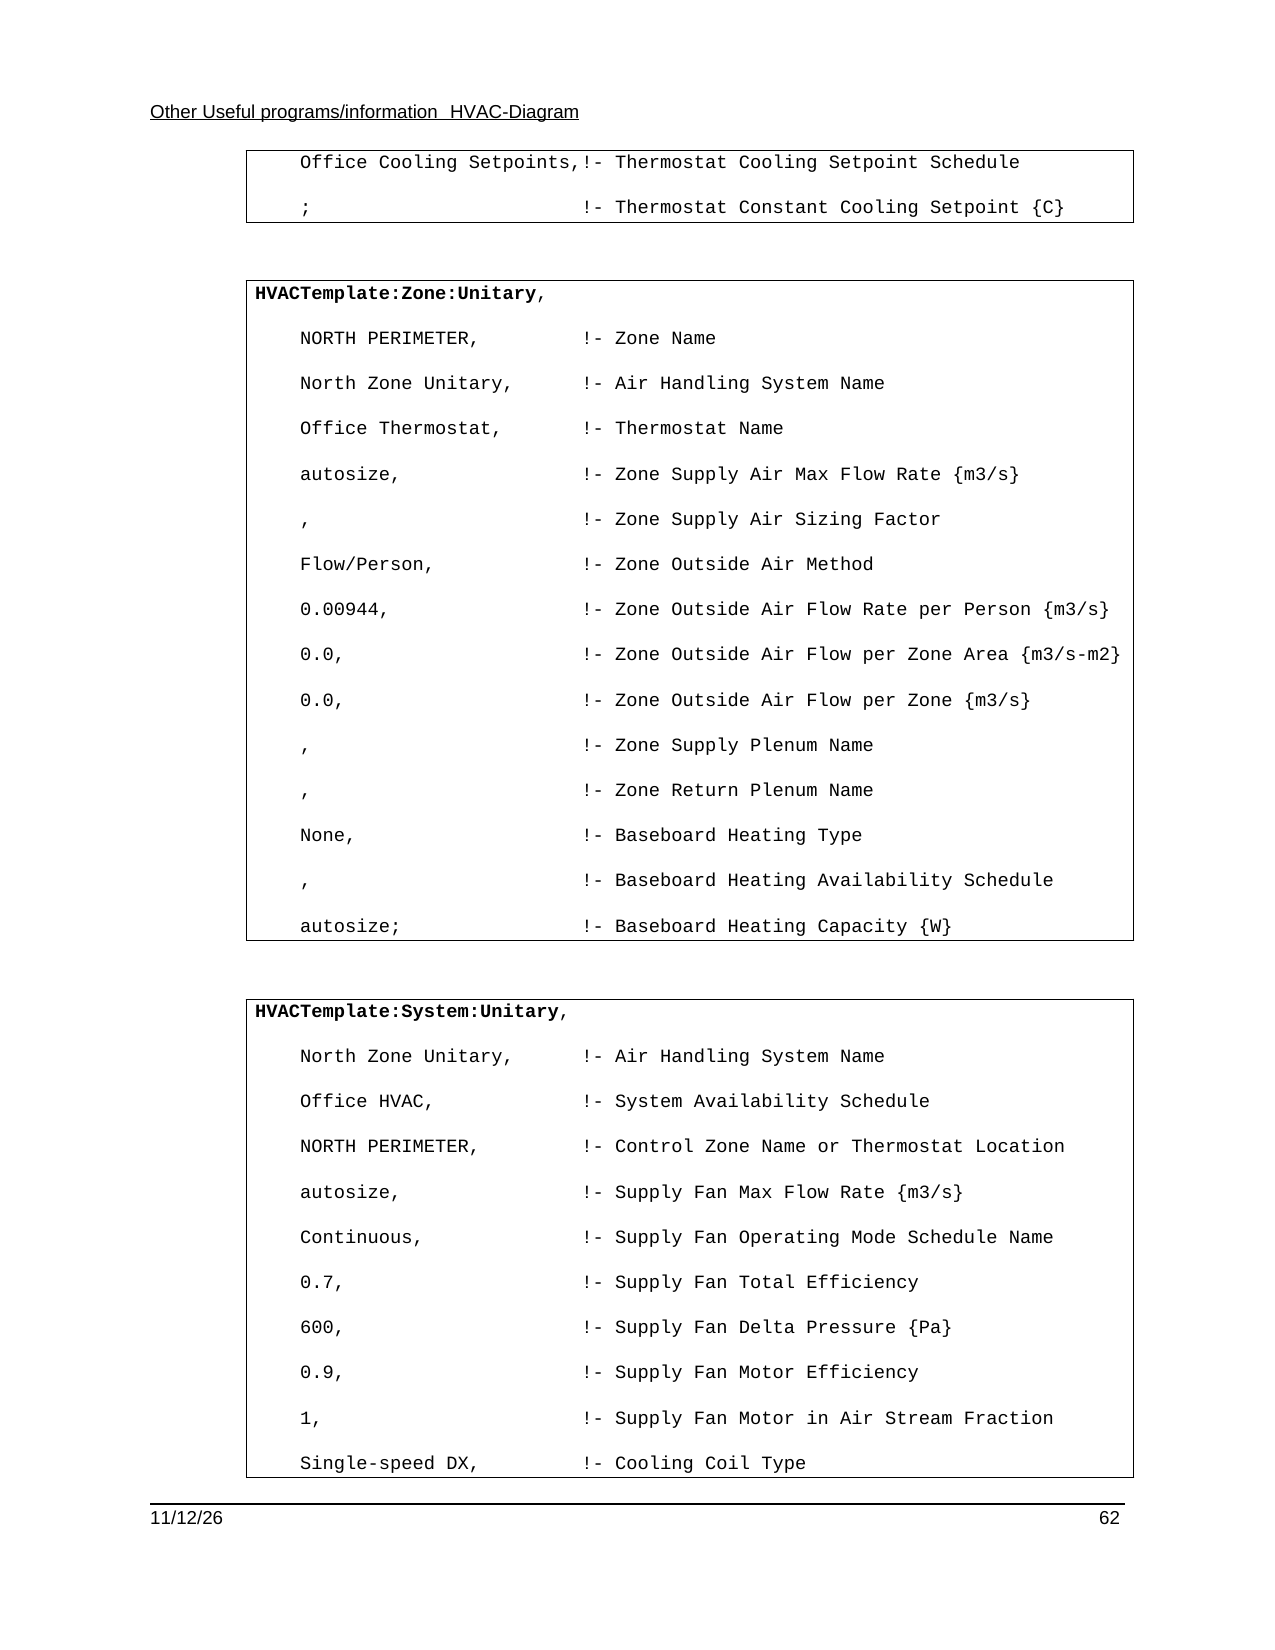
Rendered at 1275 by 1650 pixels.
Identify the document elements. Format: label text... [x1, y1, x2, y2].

text , !- Baseboard Heating Availability Schedule [247, 868, 1133, 892]
text , !- Zone Supply Plenum Name [247, 732, 1133, 757]
text HVACTemplate:Zone:Unitary, [247, 281, 1133, 305]
text 1, !- Supply Fan Motor in Air Stream Fraction [247, 1405, 1133, 1430]
text 0.0, !- Zone Outside Air Flow per Zone {m3/s} [247, 687, 1133, 712]
text 0.7, !- Supply Fan Total Efficiency [247, 1270, 1133, 1294]
text autosize, !- Supply Fan Max Flow Rate {m3/s} [247, 1179, 1133, 1204]
text HVACTemplate:System:Unitary, [247, 1000, 1133, 1023]
text NORTH PERIMETER, !- Zone Name [247, 326, 1133, 350]
text , !- Zone Supply Air Sizing Factor [247, 506, 1133, 531]
text Flow/Person, !- Zone Outside Air Method [247, 552, 1133, 576]
text autosize; !- Baseboard Heating Capacity {W} [247, 913, 1133, 940]
text North Zone Unitary, !- Air Handling System Name [247, 371, 1133, 395]
text Office HVAC, !- System Availability Schedule [247, 1089, 1133, 1113]
text None, !- Baseboard Heating Type [247, 823, 1133, 847]
text Office Thermostat, !- Thermostat Name [247, 416, 1133, 440]
text 0.0, !- Zone Outside Air Flow per Zone Area {m3/s-m2} [247, 642, 1133, 666]
text 600, !- Supply Fan Delta Pressure {Pa} [247, 1315, 1133, 1339]
text NORTH PERIMETER, !- Control Zone Name or Thermostat Location [247, 1134, 1133, 1158]
text Single-speed DX, !- Cooling Coil Type [247, 1451, 1133, 1477]
text Continuous, !- Supply Fan Operating Mode Schedule Name [247, 1224, 1133, 1249]
text 0.00944, !- Zone Outside Air Flow Rate per Person {m3/s} [247, 597, 1133, 621]
text 0.9, !- Supply Fan Motor Efficiency [247, 1360, 1133, 1384]
text Office Cooling Setpoints,!- Thermostat Cooling Setpoint Schedule [247, 151, 1133, 174]
text , !- Zone Return Plenum Name [247, 778, 1133, 802]
text North Zone Unitary, !- Air Handling System Name [247, 1044, 1133, 1068]
text ; !- Thermostat Constant Cooling Setpoint {C} [247, 195, 1133, 222]
text autosize, !- Zone Supply Air Max Flow Rate {m3/s} [247, 461, 1133, 486]
